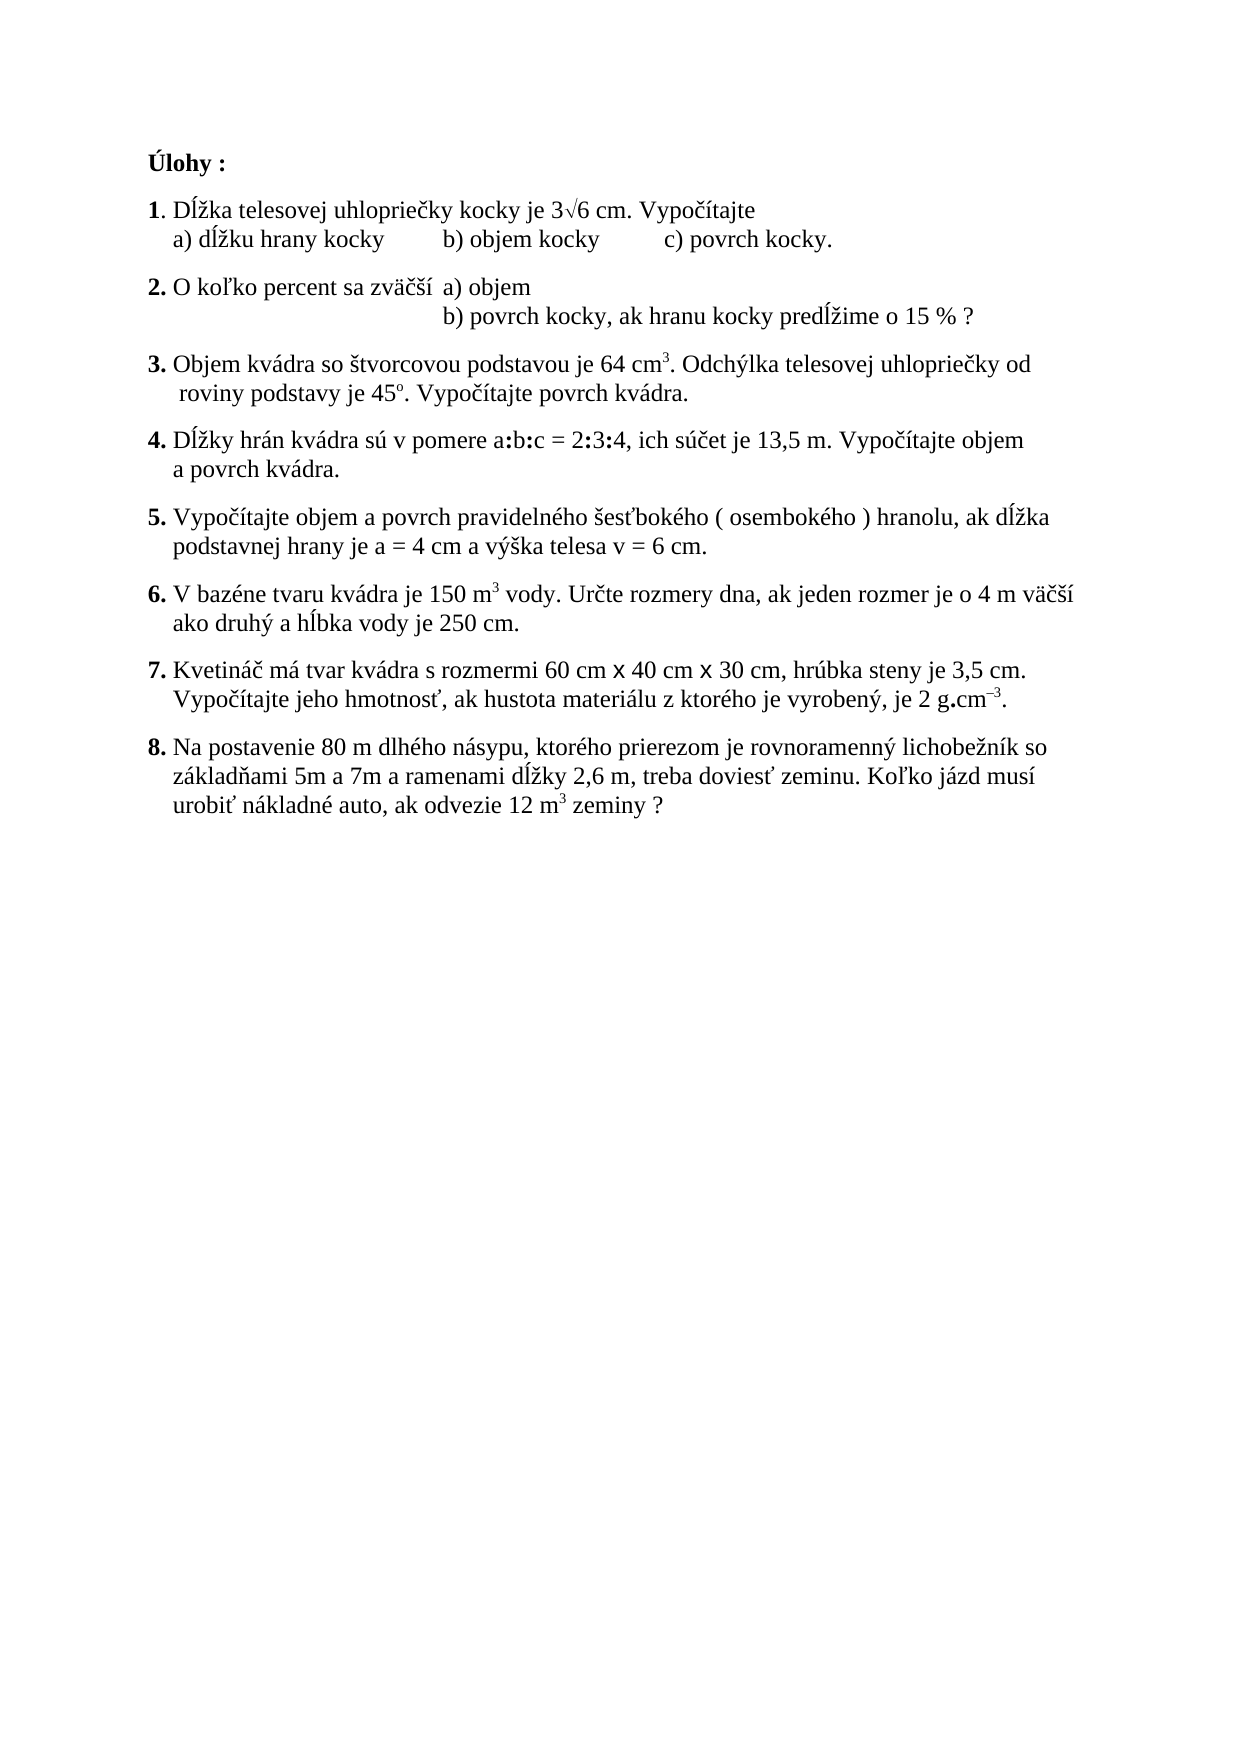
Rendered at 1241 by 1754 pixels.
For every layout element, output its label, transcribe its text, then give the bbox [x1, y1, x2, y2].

text urobiť nákladné auto, ak odvezie 12 m3 zeminy ? [148, 790, 1093, 818]
text 7. Kvetináč má tvar kvádra s rozmermi 60 cm x 40 cm x 30 cm, hrúbka steny je 3,5 cm. [148, 656, 1093, 684]
text 2. O koľko percent sa zväčší a) objem [148, 272, 1093, 301]
text 5. Vypočítajte objem a povrch pravidelného šesťbokého ( osembokého ) hranolu, ak dĺžka [148, 502, 1093, 531]
text a) dĺžku hrany kocky b) objem kocky c) povrch kocky. [148, 224, 1093, 253]
text a povrch kvádra. [148, 454, 1093, 483]
text 8. Na postavenie 80 m dlhého násypu, ktorého prierezom je rovnoramenný lichobežník so [148, 732, 1093, 761]
text 4. Dĺžky hrán kvádra sú v pomere a:b:c = 2:3:4, ich súčet je 13,5 m. Vypočítajte objem [148, 426, 1093, 454]
text 3. Objem kvádra so štvorcovou podstavou je 64 cm3. Odchýlka telesovej uhlopriečky od [148, 349, 1093, 378]
text ako druhý a hĺbka vody je 250 cm. [148, 608, 1093, 636]
text podstavnej hrany je a = 4 cm a výška telesa v = 6 cm. [148, 531, 1093, 560]
text 6. V bazéne tvaru kvádra je 150 m3 vody. Určte rozmery dna, ak jeden rozmer je o 4 m väčší [148, 579, 1093, 608]
text roviny podstavy je 45o. Vypočítajte povrch kvádra. [148, 378, 1093, 406]
text Úlohy : [148, 148, 1093, 176]
text 1. Dĺžka telesovej uhlopriečky kocky je 36 cm. Vypočítajte [148, 196, 1093, 224]
text b) povrch kocky, ak hranu kocky predĺžime o 15 % ? [369, 301, 1093, 330]
text základňami 5m a 7m a ramenami dĺžky 2,6 m, treba doviesť zeminu. Koľko jázd musí [148, 761, 1093, 790]
text Vypočítajte jeho hmotnosť, ak hustota materiálu z ktorého je vyrobený, je 2 g.cm–3. [148, 684, 1093, 713]
